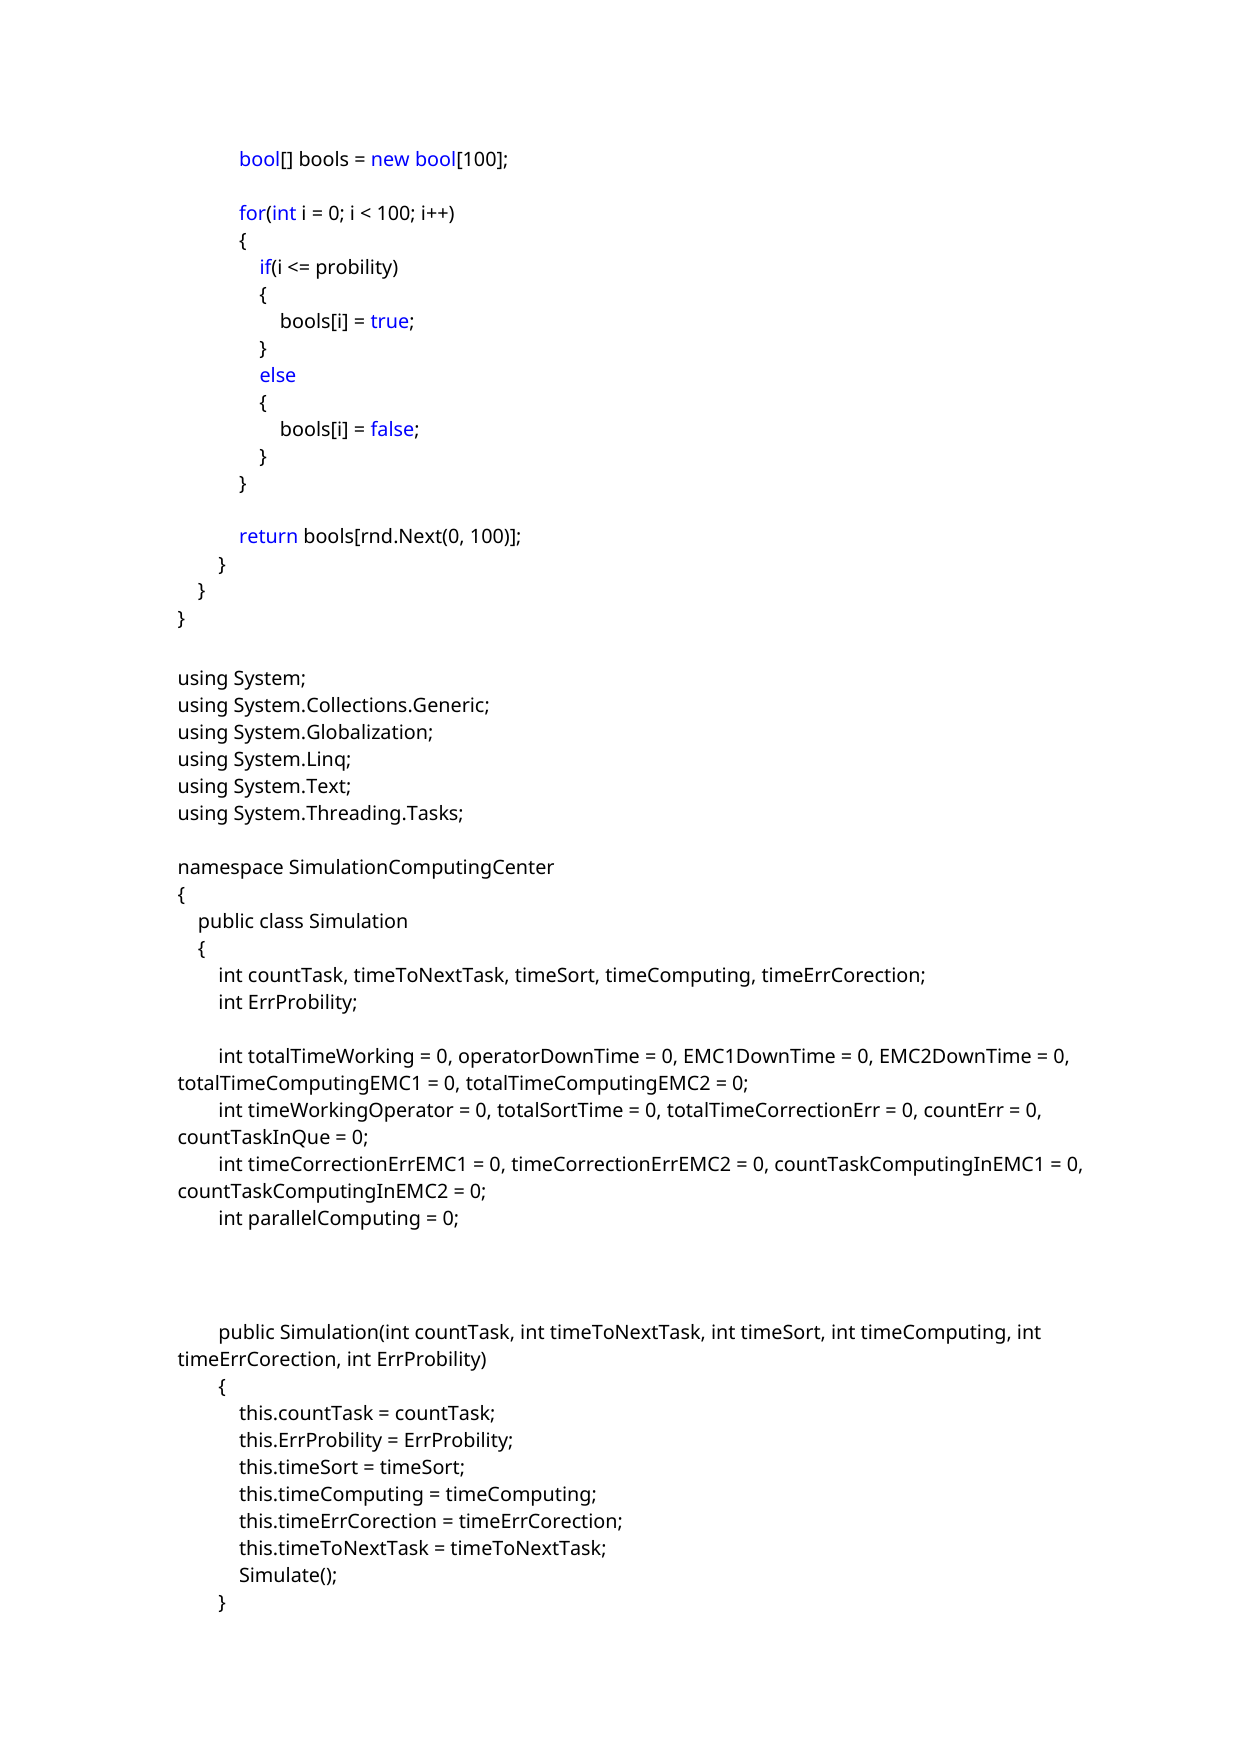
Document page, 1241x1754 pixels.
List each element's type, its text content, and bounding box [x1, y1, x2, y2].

text this.timeErrCorection = timeErrCorection; [177, 1507, 1152, 1534]
text int ErrProbility; [177, 988, 1152, 1015]
text int timeWorkingOperator = 0, totalSortTime = 0, totalTimeCorrectionErr = 0, countErr = 0, countTaskInQue = 0; [177, 1096, 1152, 1150]
text } [177, 442, 1152, 469]
text public Simulation(int countTask, int timeToNextTask, int timeSort, int timeComputing, int timeErrCorection, int ErrProbility) [177, 1318, 1152, 1372]
text using System.Collections.Generic; [177, 691, 1152, 718]
text { [177, 226, 1152, 253]
text { [177, 388, 1152, 415]
text using System.Linq; [177, 745, 1152, 772]
text this.countTask = countTask; [177, 1399, 1152, 1426]
text { [177, 880, 1152, 907]
text } [177, 577, 1152, 604]
text Simulate(); [177, 1561, 1152, 1588]
text namespace SimulationComputingCenter [177, 853, 1152, 880]
text else [177, 361, 1152, 388]
text using System; [177, 664, 1152, 691]
text { [177, 1372, 1152, 1399]
text int timeCorrectionErrEMC1 = 0, timeCorrectionErrEMC2 = 0, countTaskComputingInEMC1 = 0, countTaskComputingInEMC2 = 0; [177, 1150, 1152, 1204]
text } [177, 334, 1152, 361]
text this.ErrProbility = ErrProbility; [177, 1426, 1152, 1453]
text } [177, 1588, 1152, 1615]
text using System.Text; [177, 772, 1152, 799]
text { [177, 934, 1152, 961]
text this.timeComputing = timeComputing; [177, 1480, 1152, 1507]
text if(i <= probility) [177, 253, 1152, 280]
text int totalTimeWorking = 0, operatorDownTime = 0, EMC1DownTime = 0, EMC2DownTime = 0, totalTimeComputingEMC1 = 0, totalTimeComputingEMC2 = 0; [177, 1042, 1152, 1096]
text this.timeToNextTask = timeToNextTask; [177, 1534, 1152, 1561]
text public class Simulation [177, 907, 1152, 934]
text using System.Threading.Tasks; [177, 799, 1152, 826]
text this.timeSort = timeSort; [177, 1453, 1152, 1480]
text bools[i] = true; [177, 307, 1152, 334]
text } [177, 604, 1152, 631]
text int countTask, timeToNextTask, timeSort, timeComputing, timeErrCorection; [177, 961, 1152, 988]
text } [177, 550, 1152, 577]
text } [177, 469, 1152, 496]
text return bools[rnd.Next(0, 100)]; [177, 523, 1152, 550]
text int parallelComputing = 0; [177, 1204, 1152, 1231]
text { [177, 280, 1152, 307]
text bools[i] = false; [177, 415, 1152, 442]
text for(int i = 0; i < 100; i++) [177, 199, 1152, 226]
text using System.Globalization; [177, 718, 1152, 745]
text bool[] bools = new bool[100]; [177, 145, 1152, 172]
